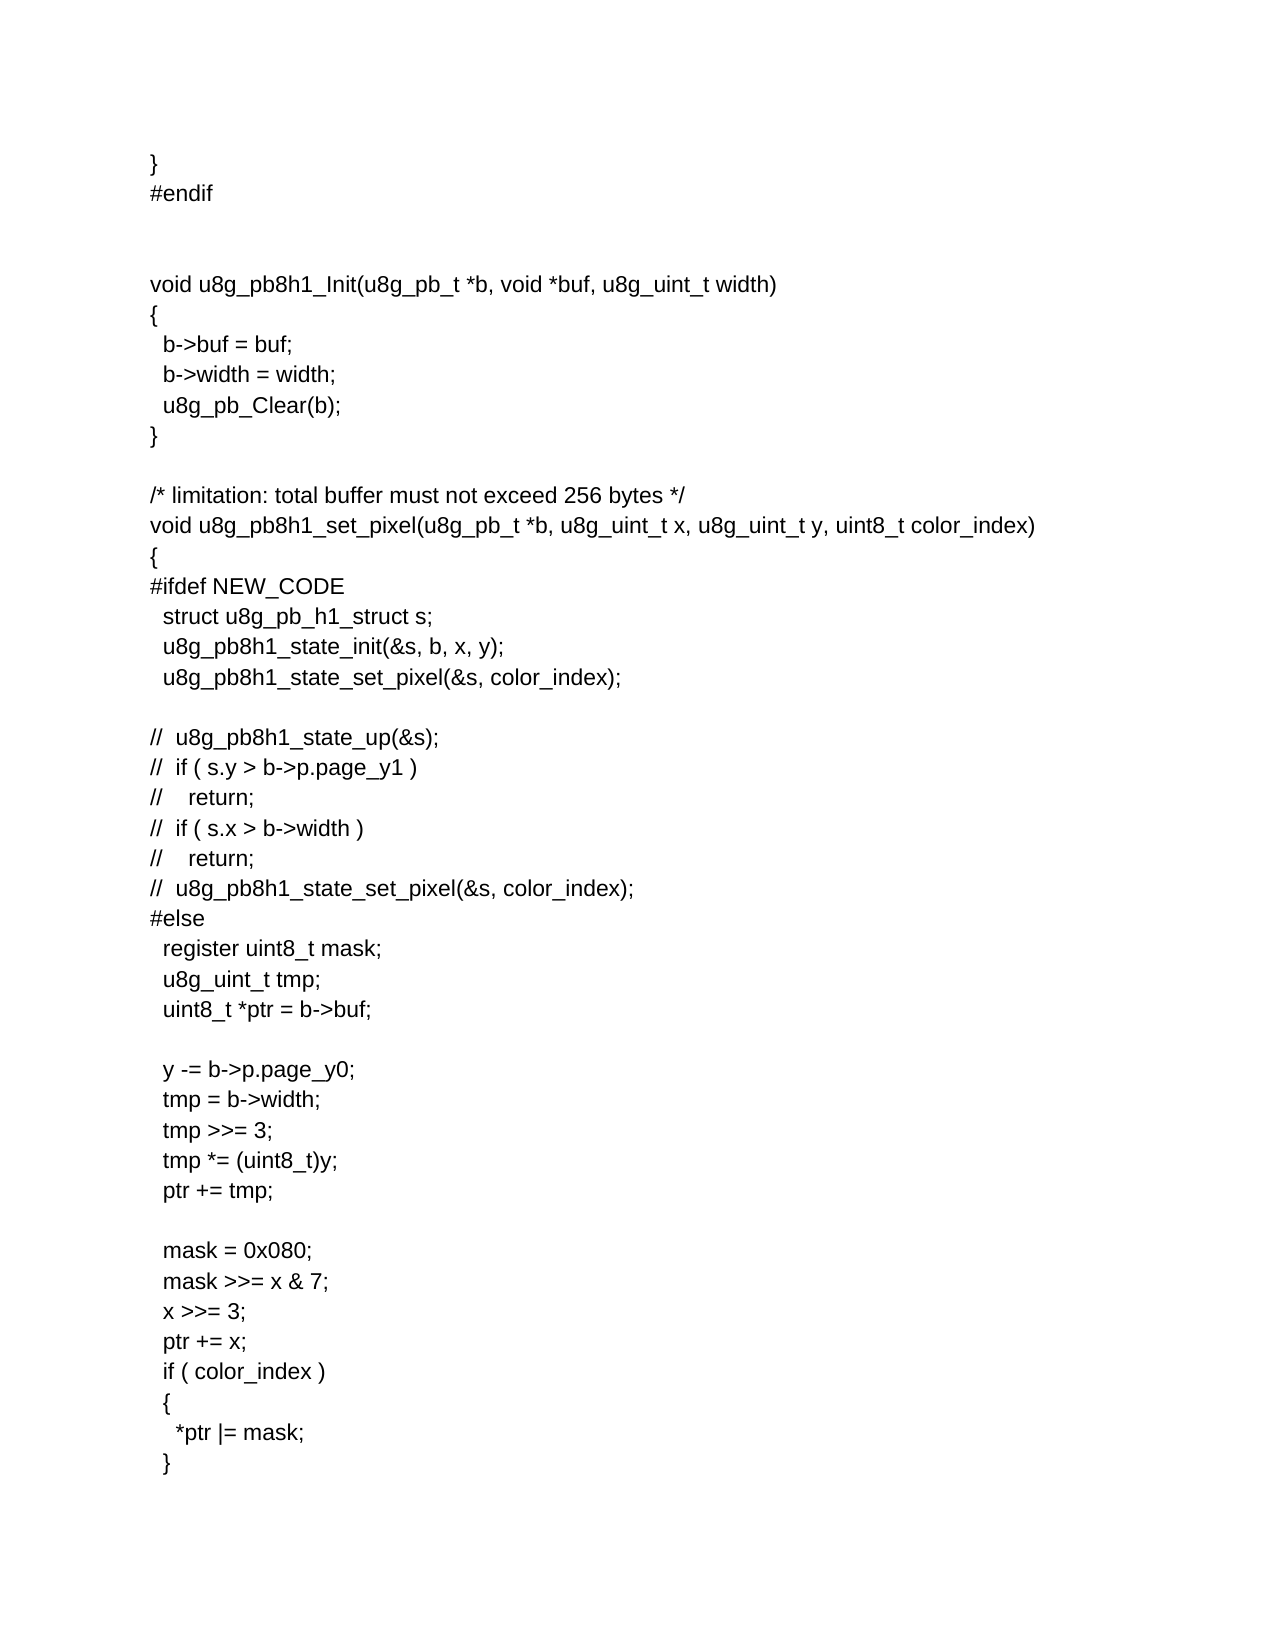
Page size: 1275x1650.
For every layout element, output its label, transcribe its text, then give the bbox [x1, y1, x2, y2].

text #ifdef NEW_CODE [150, 573, 1125, 599]
text u8g_uint_t tmp; [150, 966, 1125, 992]
text } [150, 422, 1125, 448]
text tmp >>= 3; [150, 1117, 1125, 1143]
text // if ( s.x > b->width ) [150, 814, 1125, 841]
text struct u8g_pb_h1_struct s; [150, 603, 1125, 629]
text } [150, 1449, 1125, 1475]
text // u8g_pb8h1_state_up(&s); [150, 724, 1125, 750]
text register uint8_t mask; [150, 935, 1125, 962]
text tmp = b->width; [150, 1086, 1125, 1113]
text uint8_t *ptr = b->buf; [150, 996, 1125, 1022]
text { [150, 301, 1125, 327]
text /* limitation: total buffer must not exceed 256 bytes */ [150, 482, 1125, 509]
text #else [150, 905, 1125, 932]
text #endif [150, 180, 1125, 207]
text tmp *= (uint8_t)y; [150, 1147, 1125, 1173]
text ptr += x; [150, 1328, 1125, 1354]
text { [150, 1388, 1125, 1415]
text x >>= 3; [150, 1298, 1125, 1324]
text u8g_pb8h1_state_set_pixel(&s, color_index); [150, 663, 1125, 690]
text void u8g_pb8h1_Init(u8g_pb_t *b, void *buf, u8g_uint_t width) [150, 271, 1125, 297]
text mask = 0x080; [150, 1237, 1125, 1264]
text // if ( s.y > b->p.page_y1 ) [150, 754, 1125, 781]
text ptr += tmp; [150, 1177, 1125, 1203]
text mask >>= x & 7; [150, 1268, 1125, 1294]
text *ptr |= mask; [150, 1419, 1125, 1445]
text void u8g_pb8h1_set_pixel(u8g_pb_t *b, u8g_uint_t x, u8g_uint_t y, uint8_t color_index) [150, 512, 1125, 539]
text { [150, 543, 1125, 569]
text b->width = width; [150, 361, 1125, 388]
text // return; [150, 784, 1125, 811]
text y -= b->p.page_y0; [150, 1056, 1125, 1083]
text b->buf = buf; [150, 331, 1125, 358]
text if ( color_index ) [150, 1358, 1125, 1385]
text // return; [150, 845, 1125, 871]
text // u8g_pb8h1_state_set_pixel(&s, color_index); [150, 875, 1125, 901]
text u8g_pb8h1_state_init(&s, b, x, y); [150, 633, 1125, 660]
text u8g_pb_Clear(b); [150, 392, 1125, 418]
text } [150, 150, 1125, 176]
